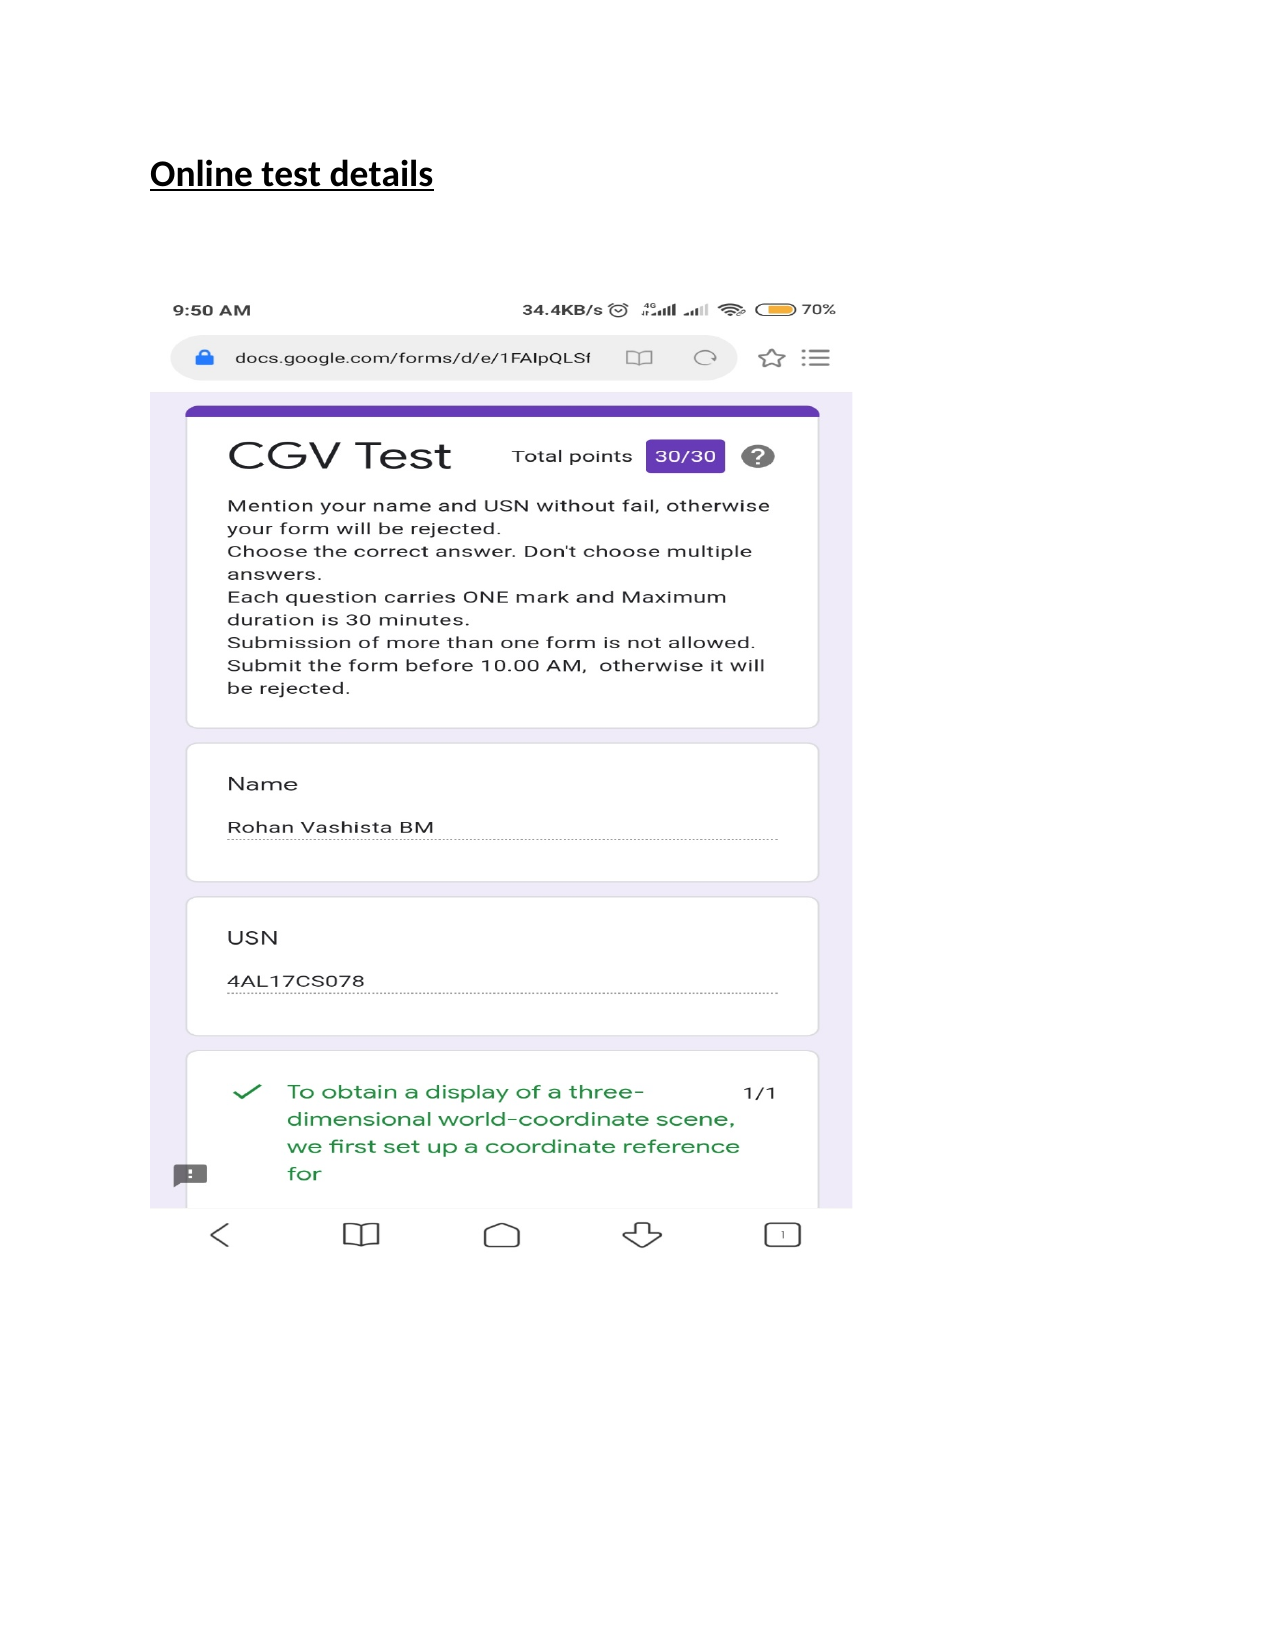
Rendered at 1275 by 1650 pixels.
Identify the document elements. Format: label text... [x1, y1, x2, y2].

picture [150, 297, 853, 1262]
text Online test details [150, 150, 1125, 196]
